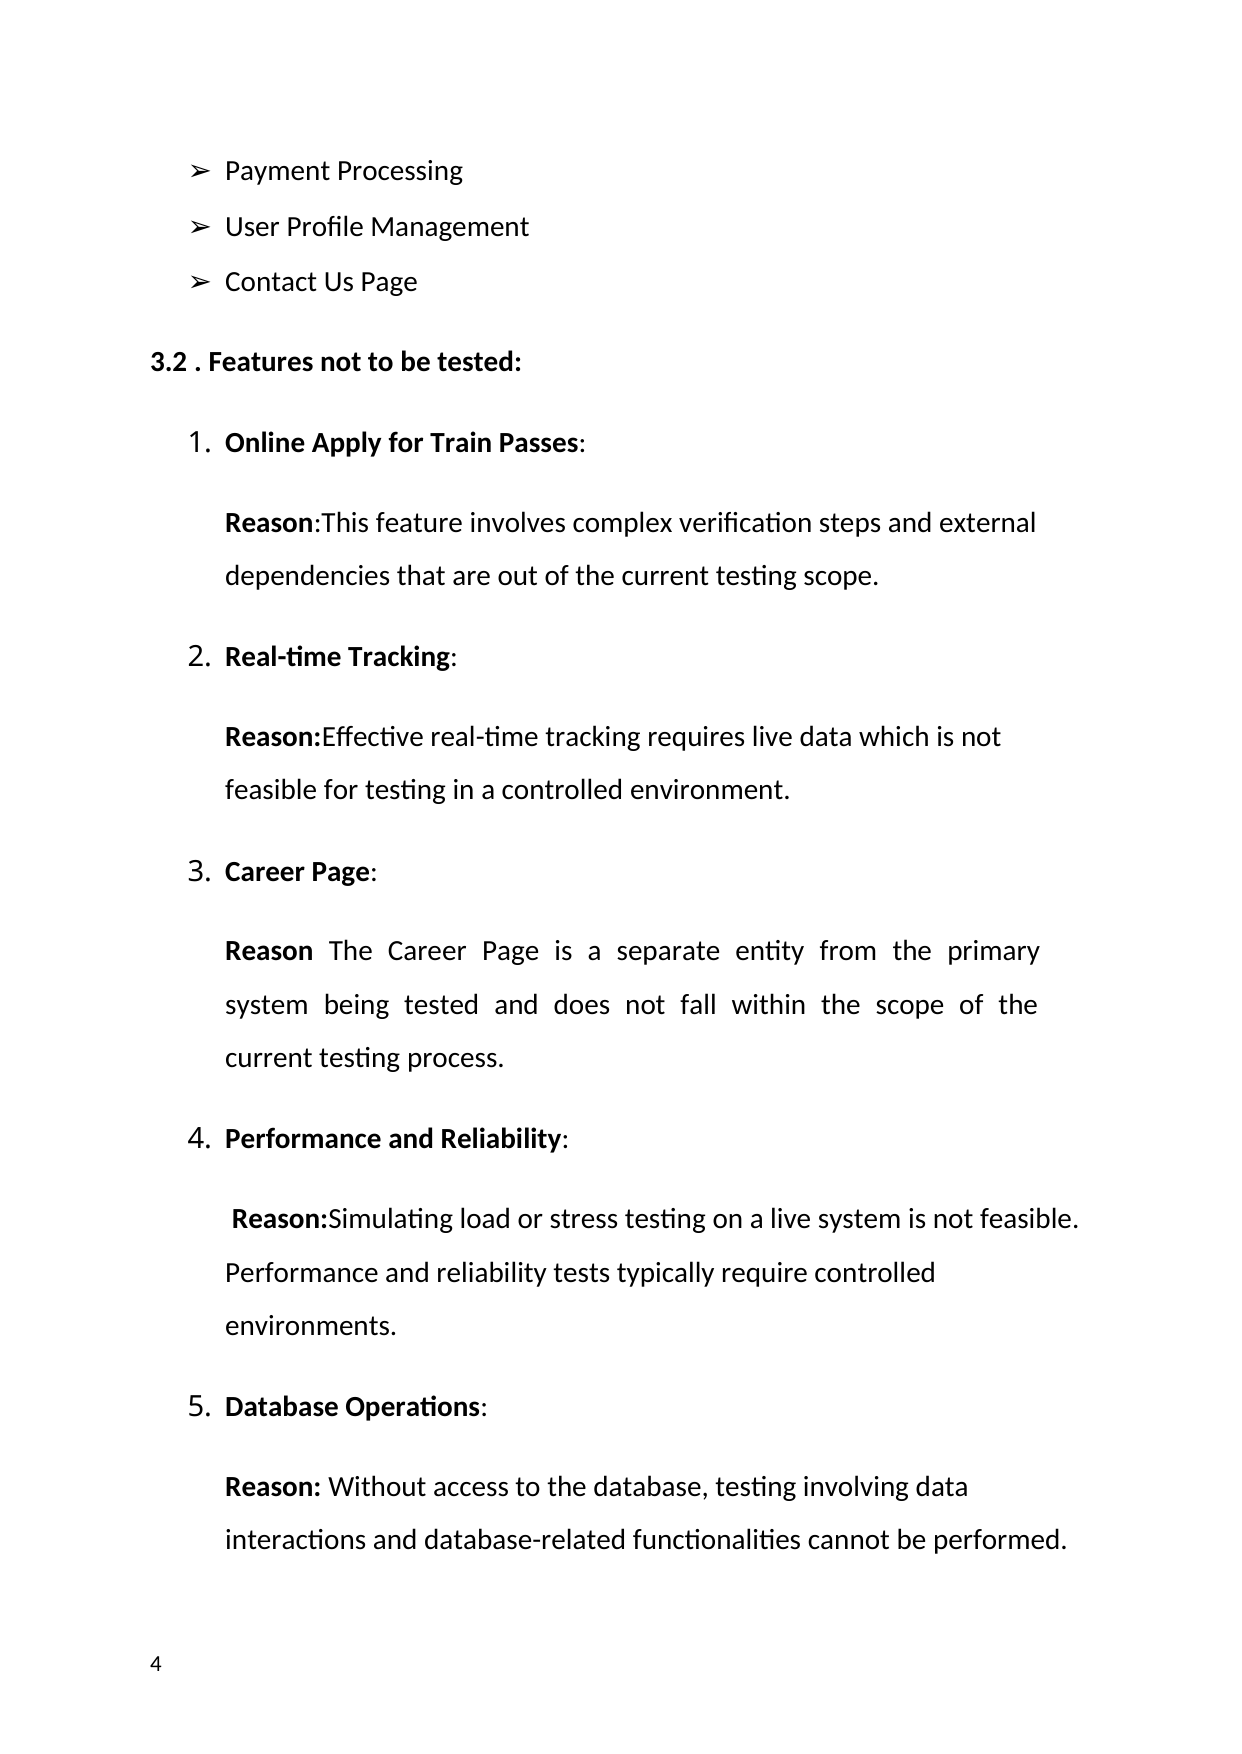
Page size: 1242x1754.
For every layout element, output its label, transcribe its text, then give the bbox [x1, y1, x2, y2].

subtitle Database Operations: [187, 1386, 1125, 1425]
list Payment Processing [187, 149, 1125, 189]
text Reason:Simulating load or stress testing on a live system is not feasible. Performance and reliability tests typically require controlled environments. [225, 1200, 1083, 1343]
list Contact Us Page [187, 261, 1125, 300]
subtitle Real-time Tracking: [187, 636, 1125, 675]
list User Profile Management [187, 205, 1125, 244]
text Reason: Without access to the database, testing involving data interactions and database-related functionalities cannot be performed. [225, 1468, 1083, 1557]
text Reason:Effective real-time tracking requires live data which is not feasible for testing in a controlled environment. [225, 718, 1083, 807]
subtitle Career Page: [187, 850, 1125, 889]
subtitle Performance and Reliability: [187, 1118, 1125, 1157]
text Reason:This feature involves complex verification steps and external dependencies that are out of the current testing scope. [225, 504, 1125, 593]
text Reason The Career Page is a separate entity from the primary system being tested and does not fall within the scope of the current testing process. [225, 932, 1040, 1075]
subtitle . Features not to be tested: [150, 343, 1125, 378]
list Online Apply for Train Passes: [187, 421, 1125, 461]
